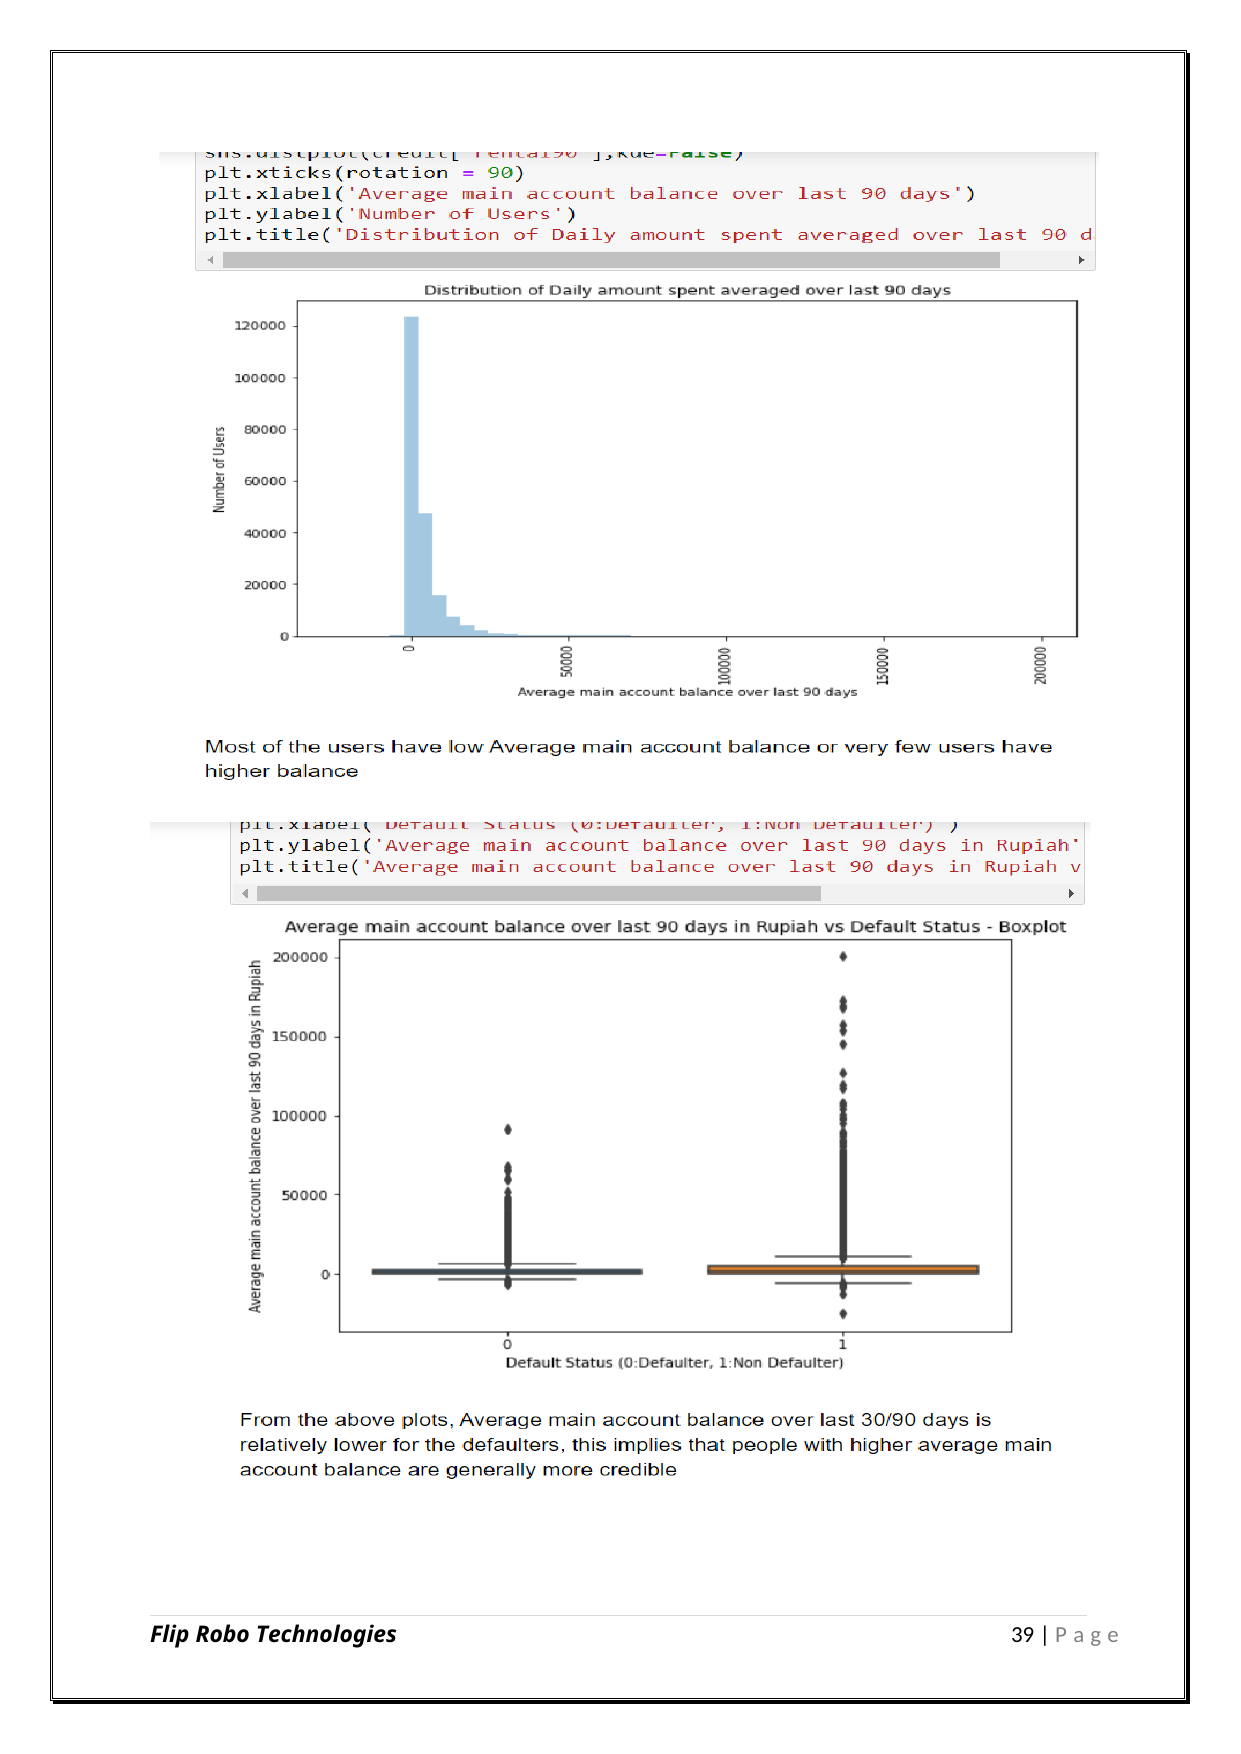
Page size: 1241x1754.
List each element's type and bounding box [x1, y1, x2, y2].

picture [150, 817, 1091, 1487]
picture [159, 150, 1100, 787]
